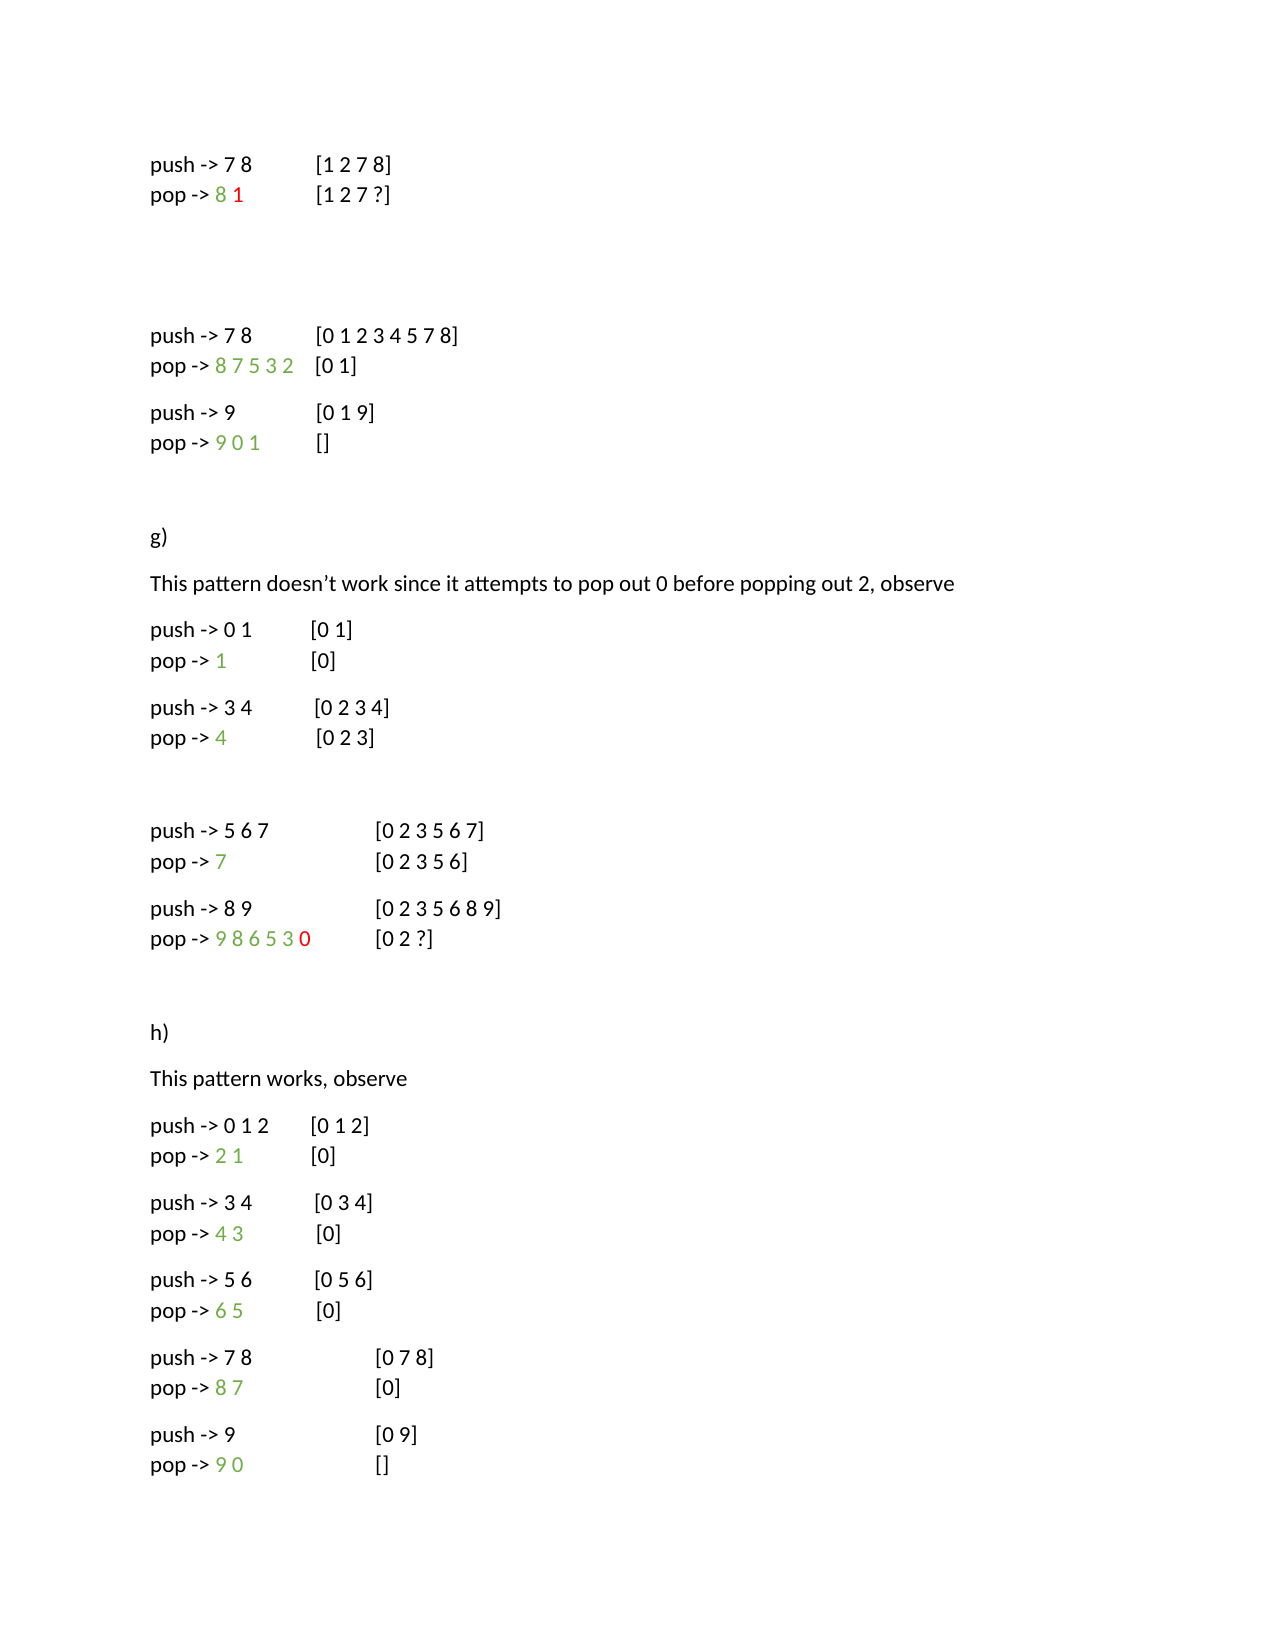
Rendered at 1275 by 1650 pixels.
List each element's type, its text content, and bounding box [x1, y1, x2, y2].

text push -> 3 4 [0 3 4] pop -> 4 3 [0] [150, 1188, 1125, 1247]
text push -> 7 8 [0 7 8] pop -> 8 7 [0] [150, 1343, 1125, 1401]
text push -> 0 1 2 [0 1 2] pop -> 2 1 [0] [150, 1111, 1125, 1170]
text h) [150, 1018, 1125, 1046]
text push -> 3 4 [0 2 3 4] pop -> 4 [0 2 3] [150, 693, 1125, 751]
text push -> 9 [0 9] pop -> 9 0 [] [150, 1420, 1125, 1478]
text This pattern doesn’t work since it attempts to pop out 0 before popping out 2, observe [150, 569, 1125, 597]
text push -> 9 [0 1 9] pop -> 9 0 1 [] [150, 398, 1125, 456]
text g) [150, 522, 1125, 550]
text push -> 7 8 [0 1 2 3 4 5 7 8] pop -> 8 7 5 3 2 [0 1] [150, 321, 1125, 379]
text push -> 5 6 7 [0 2 3 5 6 7] pop -> 7 [0 2 3 5 6] [150, 817, 1125, 875]
text push -> 0 1 [0 1] pop -> 1 [0] [150, 616, 1125, 674]
text push -> 8 9 [0 2 3 5 6 8 9] pop -> 9 8 6 5 3 0 [0 2 ?] [150, 894, 1125, 952]
text push -> 7 8 [1 2 7 8] pop -> 8 1 [1 2 7 ?] [150, 150, 1125, 208]
text This pattern works, observe [150, 1064, 1125, 1093]
text push -> 5 6 [0 5 6] pop -> 6 5 [0] [150, 1266, 1125, 1324]
